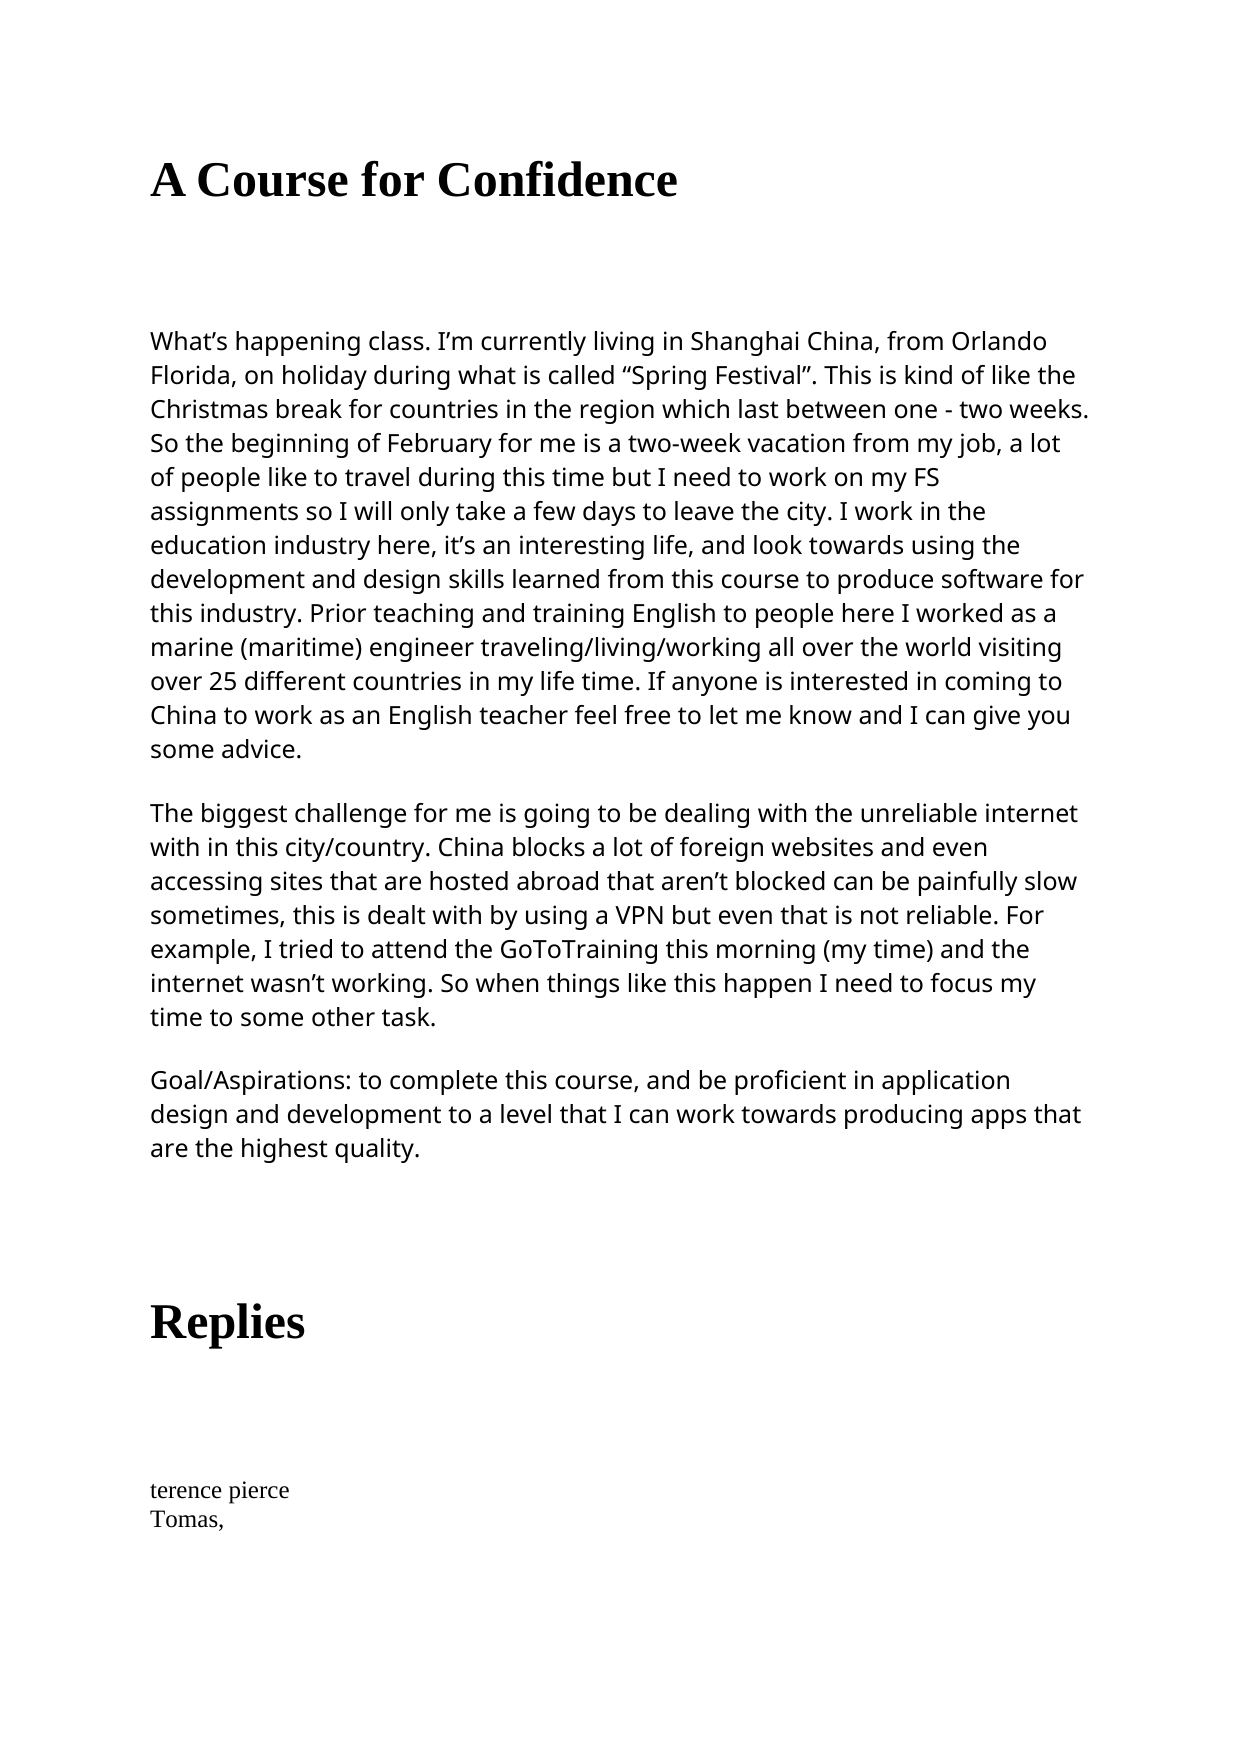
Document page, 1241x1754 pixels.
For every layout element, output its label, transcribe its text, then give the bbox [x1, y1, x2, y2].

text terence pierce [150, 1476, 1090, 1504]
text The biggest challenge for me is going to be dealing with the unreliable internet with in this city/country. China blocks a lot of foreign websites and even accessing sites that are hosted abroad that aren’t blocked can be painfully slow sometimes, this is dealt with by using a VPN but even that is not reliable. For example, I tried to attend the GoToTraining this morning (my time) and the internet wasn’t working. So when things like this happen I need to focus my time to some other task. [150, 795, 1090, 1034]
text A Course for Confidence [150, 150, 1090, 207]
text What’s happening class. I’m currently living in Shanghai China, from Orlando Florida, on holiday during what is called “Spring Festival”. This is kind of like the Christmas break for countries in the region which last between one - two weeks. So the beginning of February for me is a two-week vacation from my job, a lot of people like to travel during this time but I need to work on my FS assignments so I will only take a few days to leave the city. I work in the education industry here, it’s an interesting life, and look towards using the development and design skills learned from this course to produce software for this industry. Prior teaching and training English to people here I worked as a marine (maritime) engineer traveling/living/working all over the world visiting over 25 different countries in my life time. If anyone is interested in coming to China to work as an English teacher feel free to let me know and I can give you some advice. [150, 323, 1090, 766]
text Goal/Aspirations: to complete this course, and be proficient in application design and development to a level that I can work towards producing apps that are the highest quality. [150, 1063, 1090, 1165]
text Tomas, [150, 1504, 1090, 1533]
text Replies [150, 1292, 1090, 1349]
